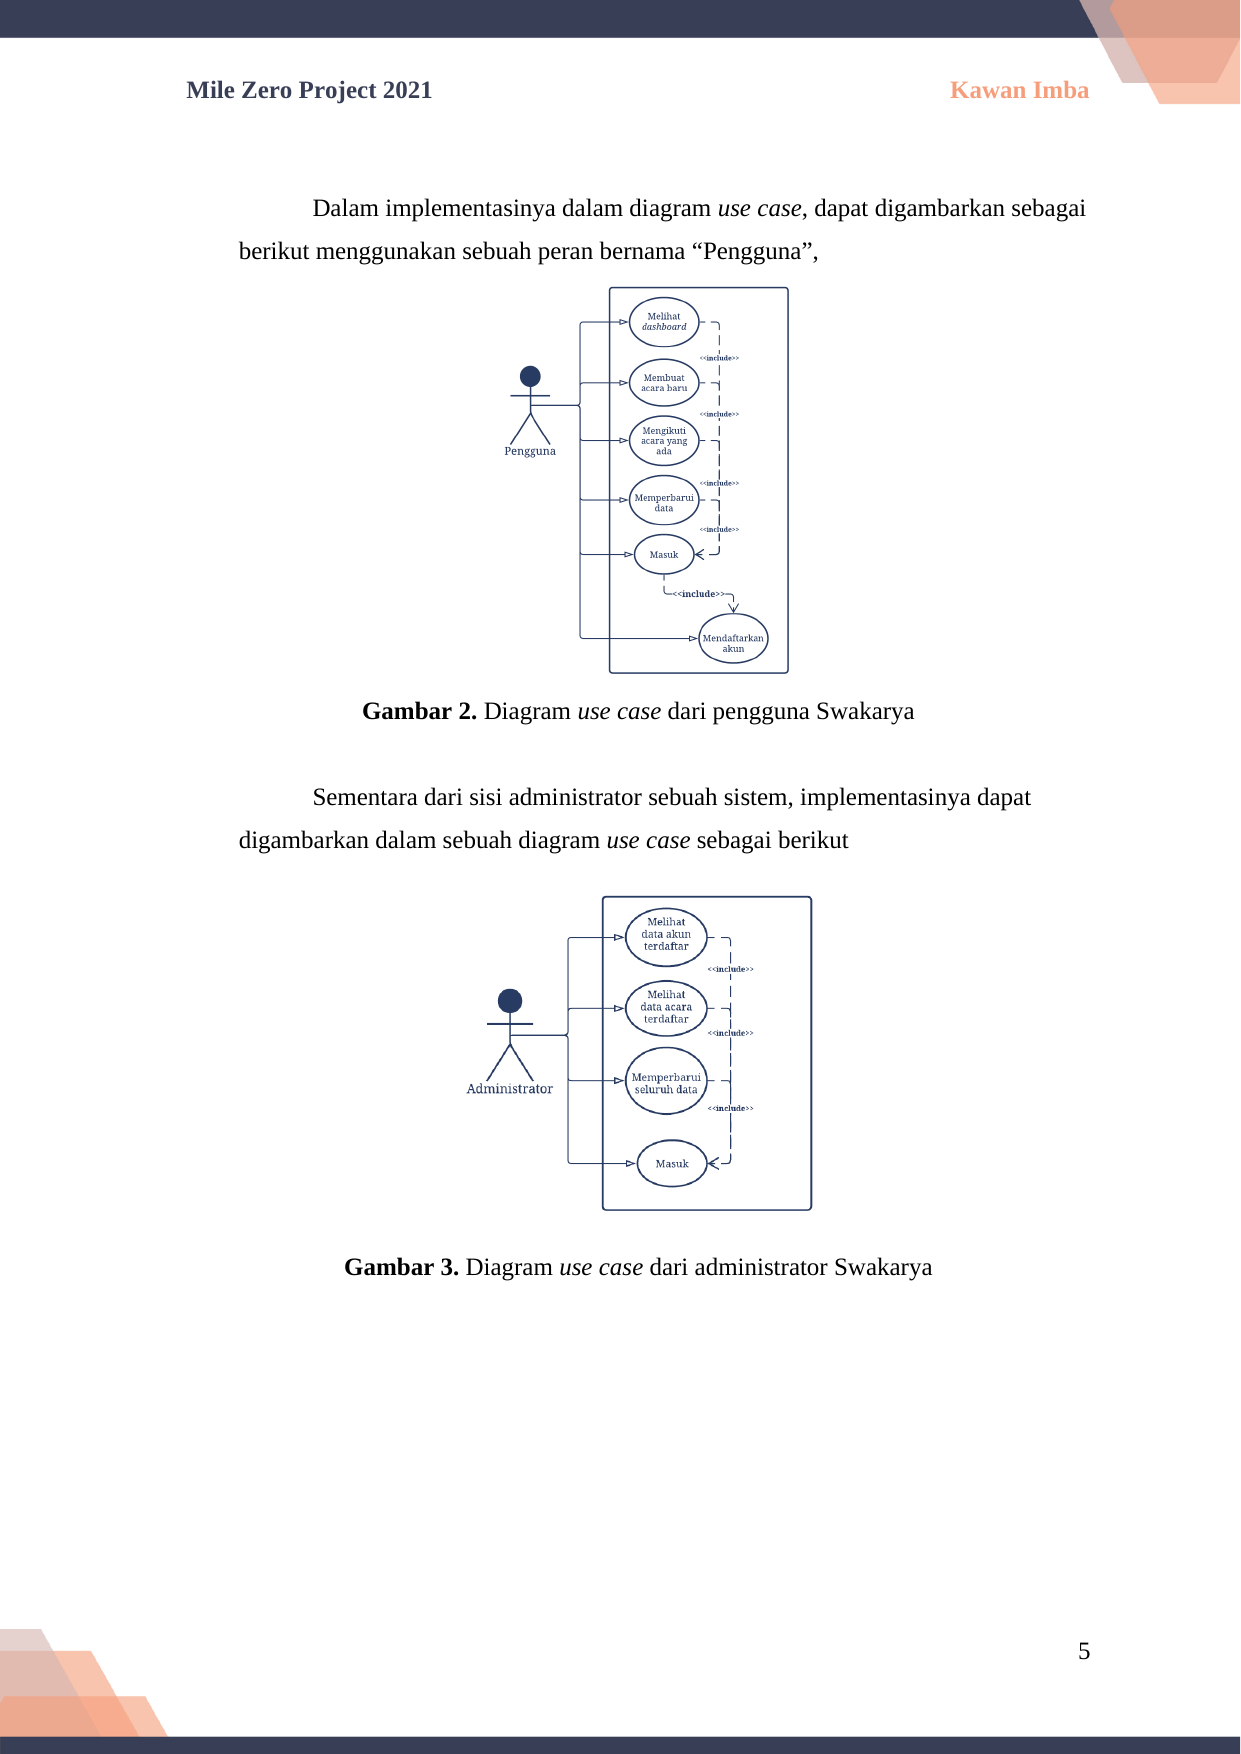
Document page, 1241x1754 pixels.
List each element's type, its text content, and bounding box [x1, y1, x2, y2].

text Dalam implementasinya dalam diagram use case, dapat digambarkan sebagai berikut menggunakan sebuah peran bernama “Pengguna”, [238, 193, 1090, 265]
text Sementara dari sisi administrator sebuah sistem, implementasinya dapat digambarkan dalam sebuah diagram use case sebagai berikut [238, 782, 1090, 854]
picture [0, 0, 1241, 151]
picture [435, 868, 841, 1238]
text Gambar 3. Diagram use case dari administrator Swakarya [186, 1252, 1090, 1281]
text Gambar 2. Diagram use case dari pengguna Swakarya [186, 696, 1090, 725]
picture [478, 279, 799, 682]
picture [0, 1629, 1241, 1754]
